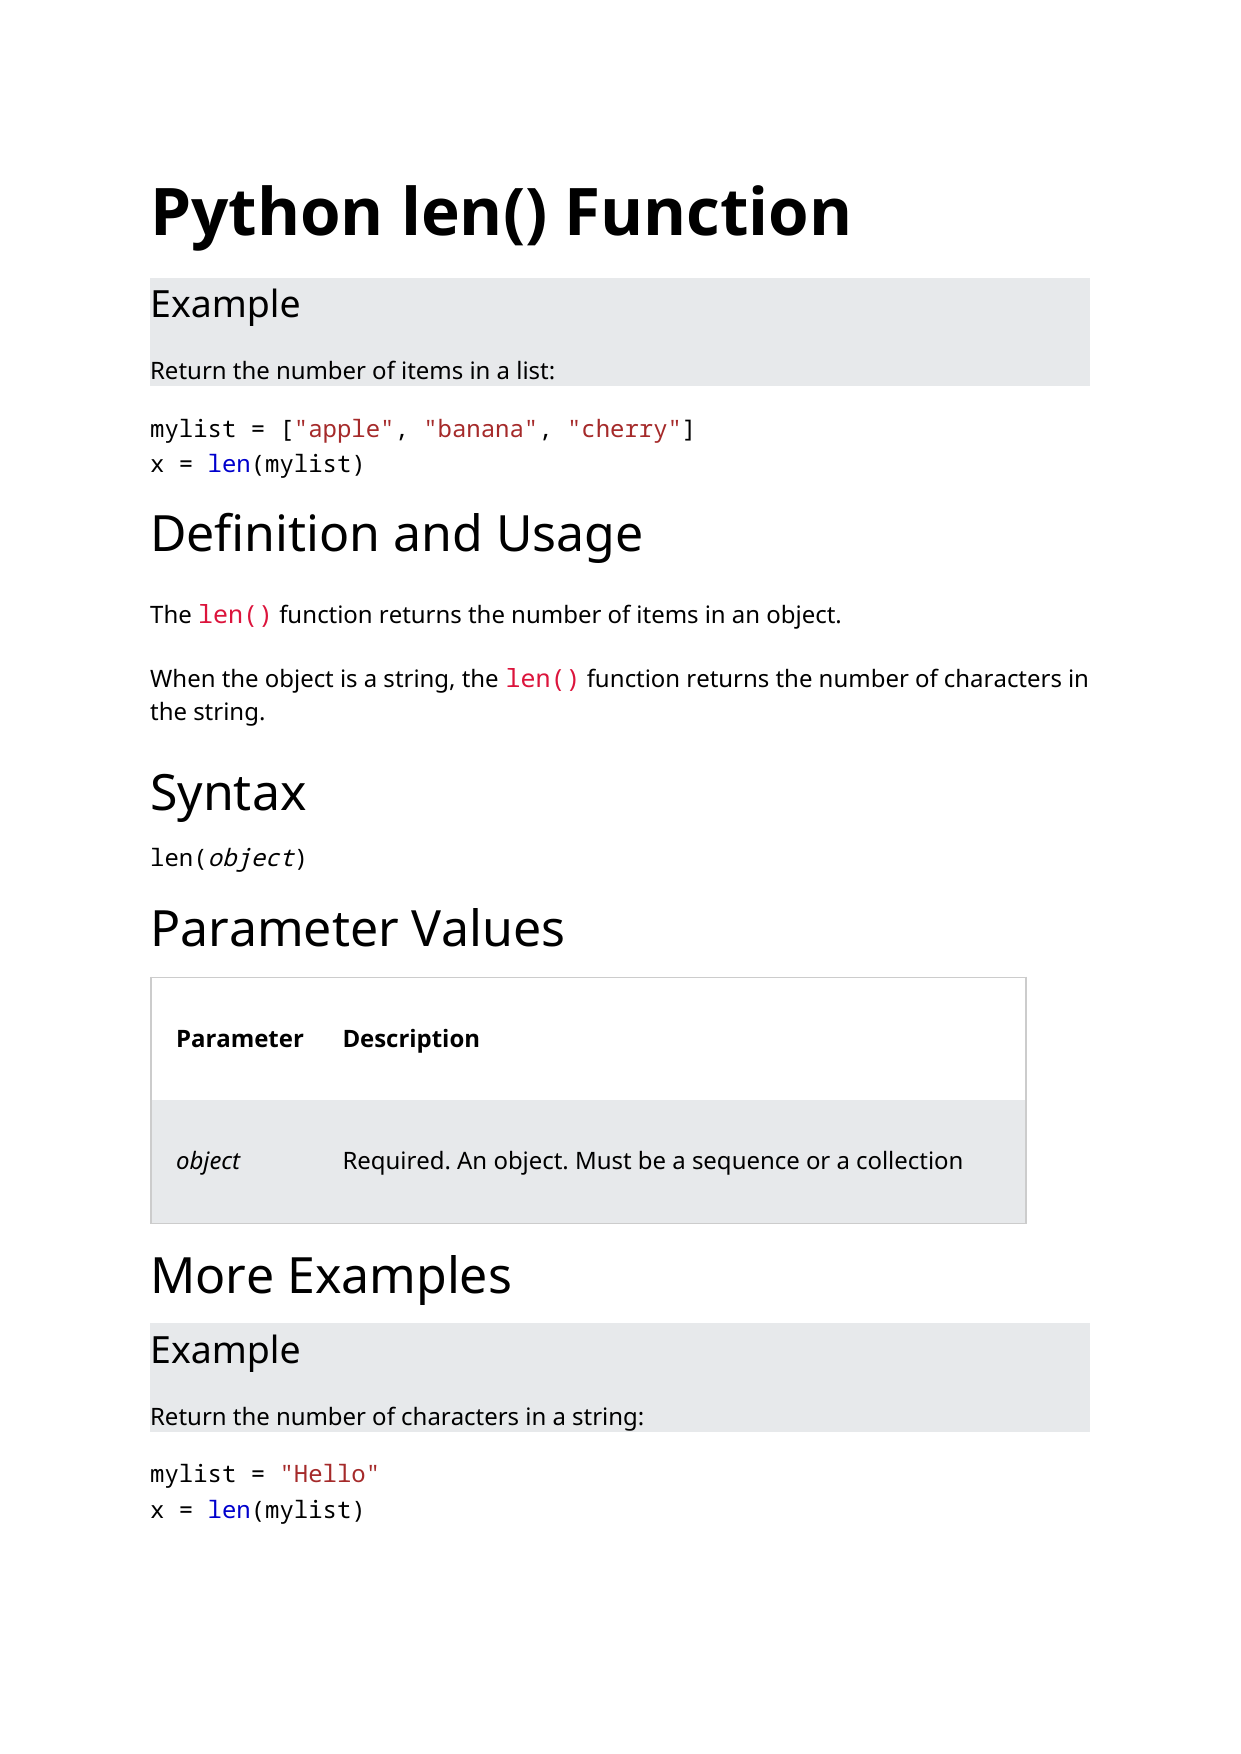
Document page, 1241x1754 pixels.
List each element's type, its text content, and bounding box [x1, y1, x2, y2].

table_header Description [330, 978, 1025, 1100]
subtitle More Examples [150, 1240, 1090, 1308]
text The len() function returns the number of items in an object. [150, 597, 1090, 631]
subtitle Python len() Function [150, 166, 1090, 255]
subtitle Definition and Usage [150, 498, 1090, 567]
subtitle Parameter Values [150, 893, 1090, 961]
text len(object) [150, 841, 1090, 874]
subtitle Syntax [150, 757, 1090, 825]
table_cell Required. An object. Must be a sequence or a collection [330, 1100, 1025, 1223]
table_header Parameter [152, 978, 330, 1100]
text Return the number of items in a list: [150, 354, 1090, 386]
text mylist = "Hello" x = len(mylist) [150, 1457, 1090, 1525]
subtitle Example [150, 1323, 1090, 1374]
text mylist = ["apple", "banana", "cherry"] x = len(mylist) [150, 411, 1090, 479]
text Return the number of characters in a string: [150, 1399, 1090, 1432]
subtitle Example [150, 278, 1090, 329]
text When the object is a string, the len() function returns the number of characters in the string. [150, 661, 1090, 727]
table_cell object [152, 1100, 330, 1223]
